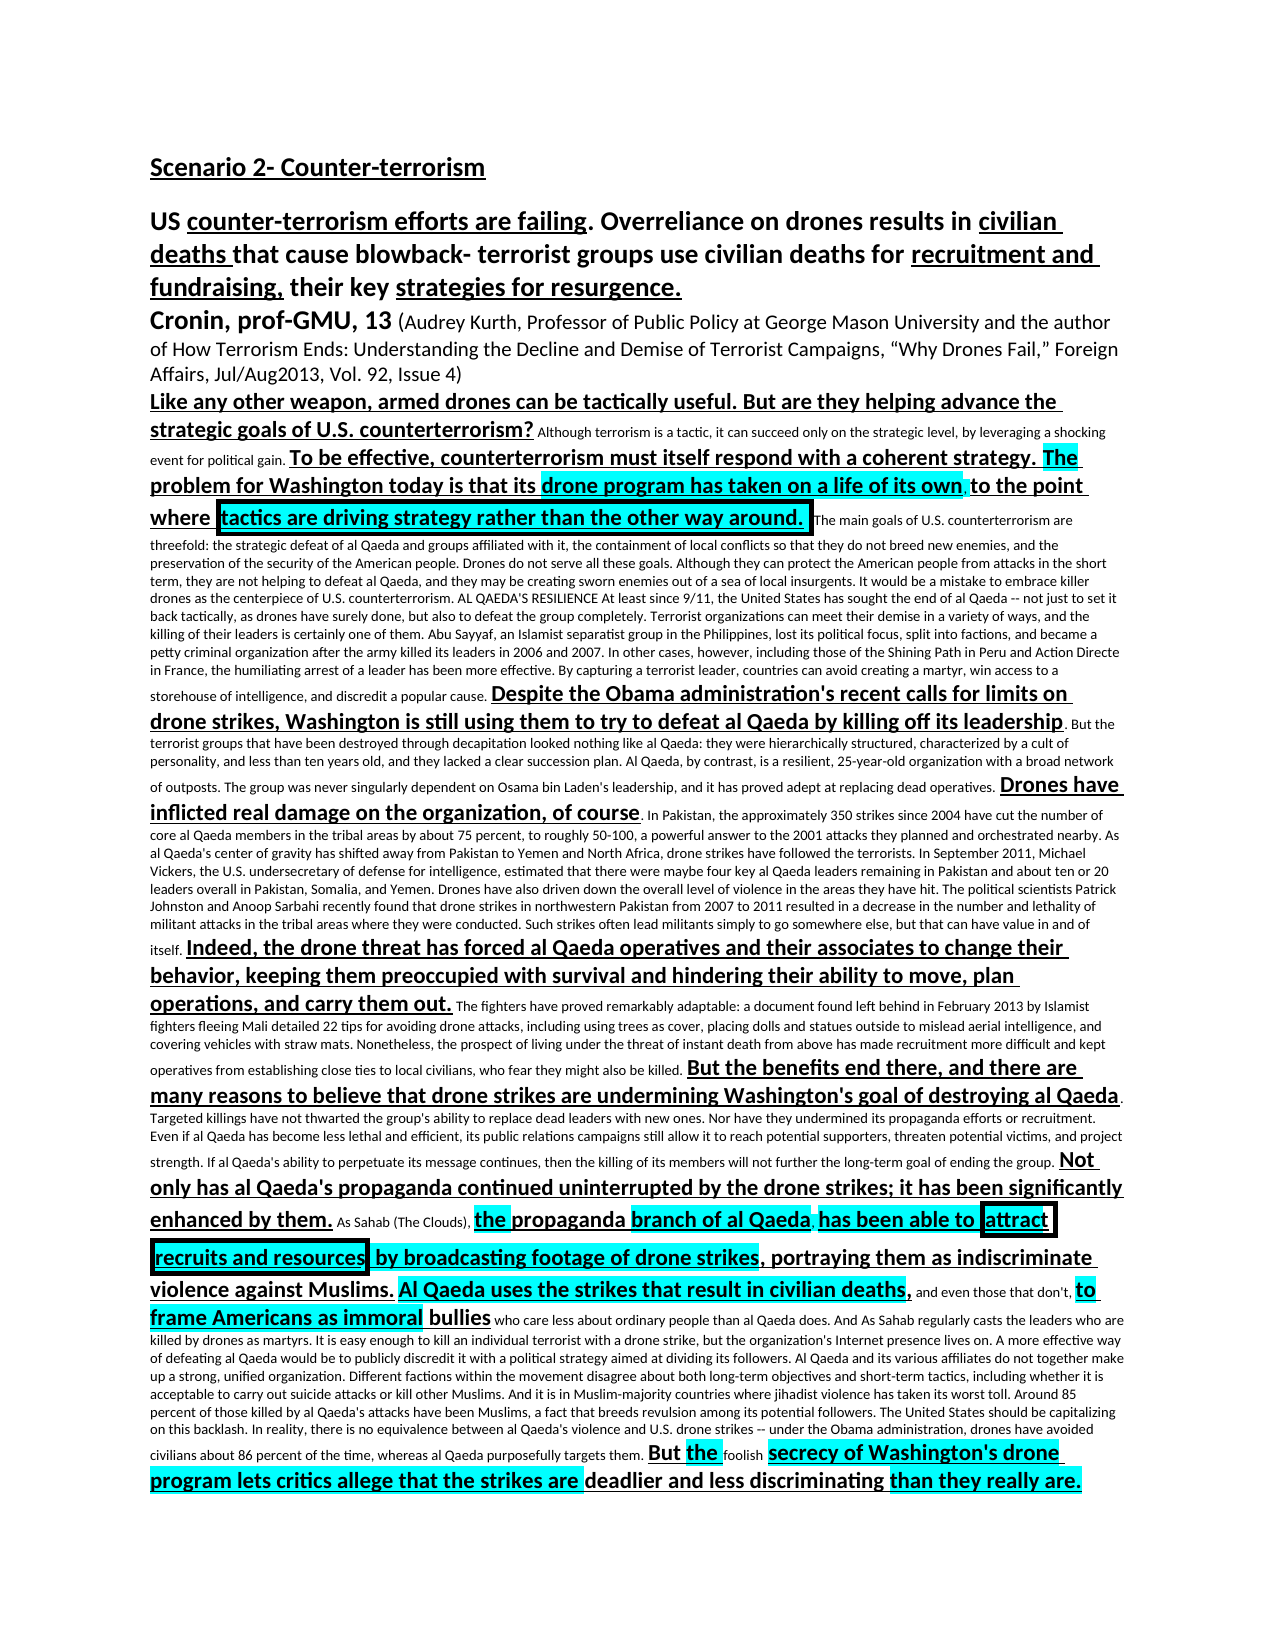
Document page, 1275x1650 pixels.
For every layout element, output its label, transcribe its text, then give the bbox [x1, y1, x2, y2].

text Cronin, prof-GMU, 13 (Audrey Kurth, Professor of Public Policy at George Mason University and the author of How Terrorism Ends: Understanding the Decline and Demise of Terrorist Campaigns, “Why Drones Fail,” Foreign Affairs, Jul/Aug2013, Vol. 92, Issue 4) [150, 303, 1125, 387]
subtitle Scenario 2- Counter-terrorism [150, 150, 1125, 183]
subtitle US counter-terrorism efforts are failing. Overreliance on drones results in civilian deaths that cause blowback- terrorist groups use civilian deaths for recruitment and fundraising, their key strategies for resurgence. [150, 204, 1125, 303]
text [150, 387, 1125, 1494]
